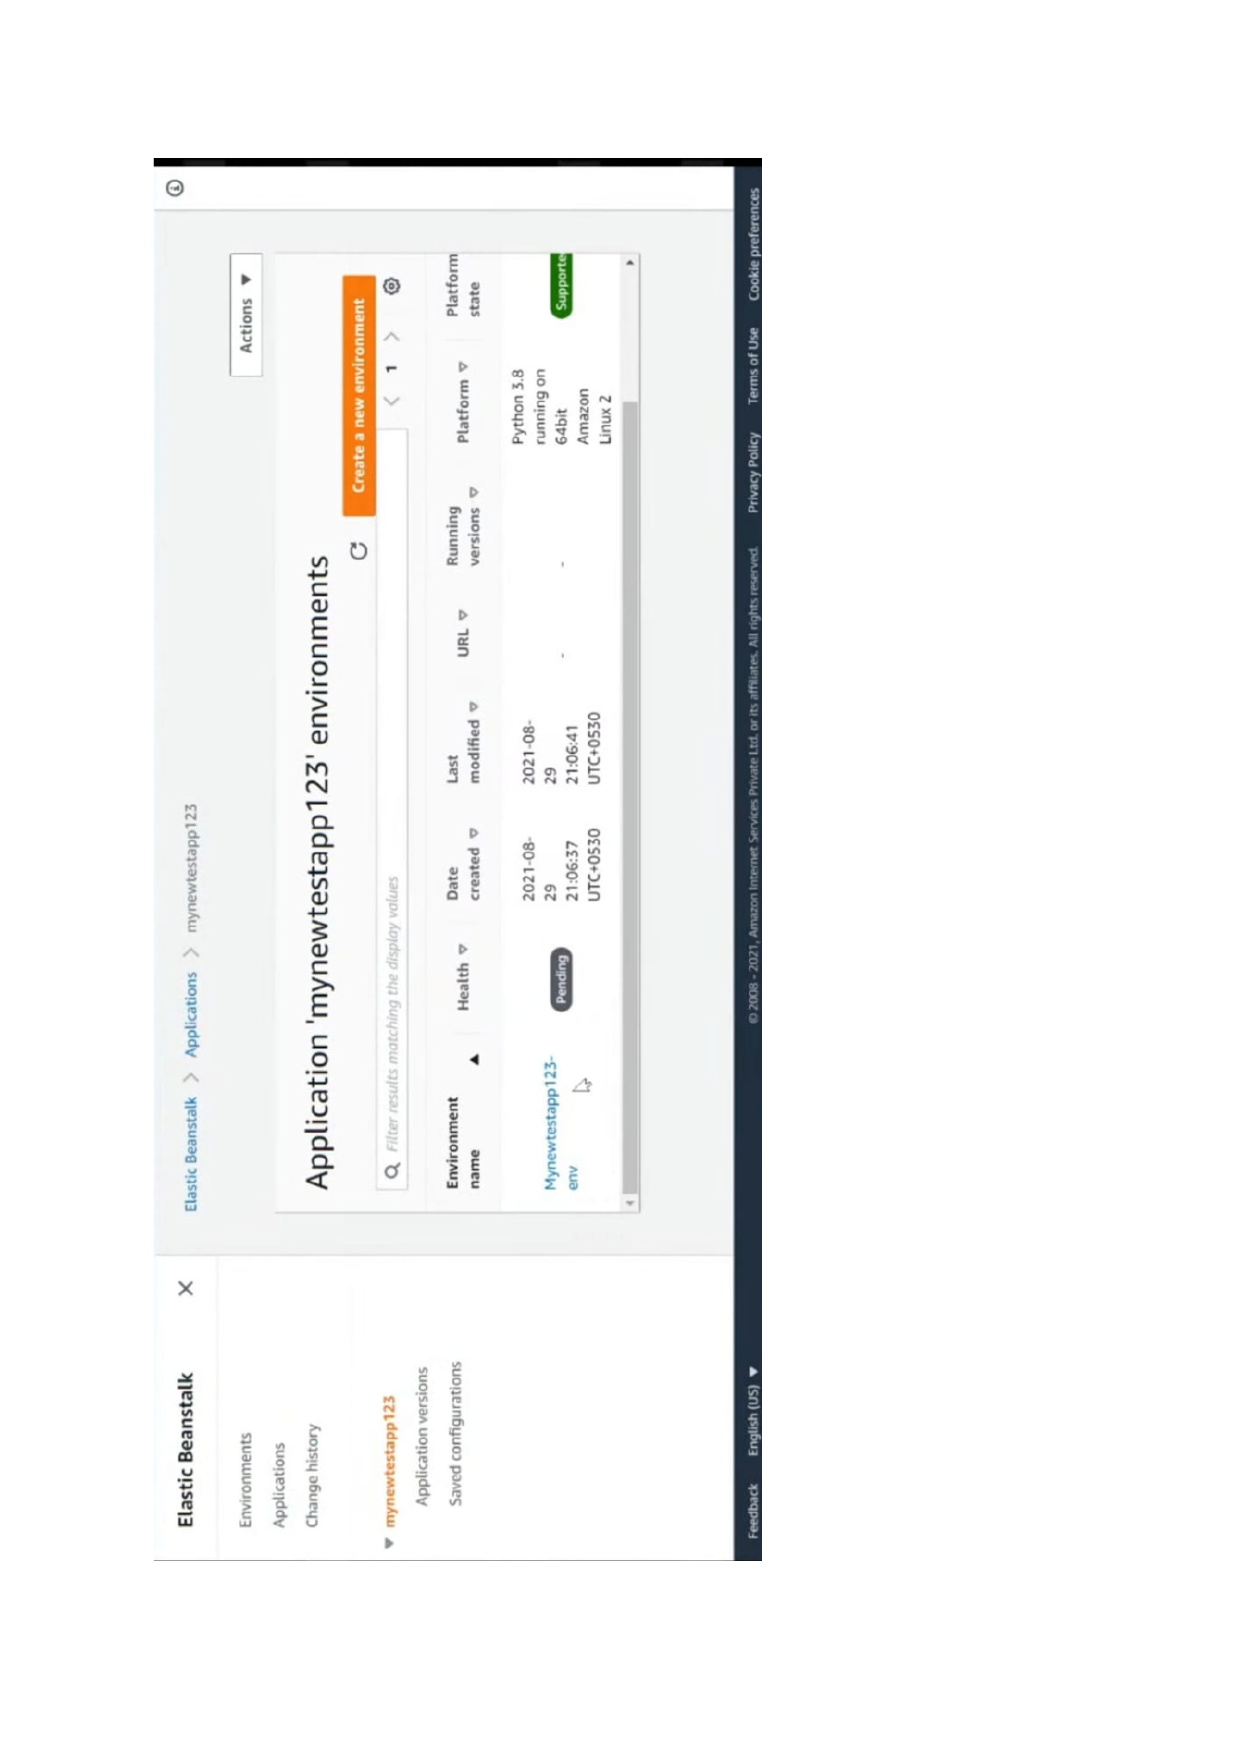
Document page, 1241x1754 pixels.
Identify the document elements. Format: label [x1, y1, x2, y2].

picture [154, 159, 762, 1560]
